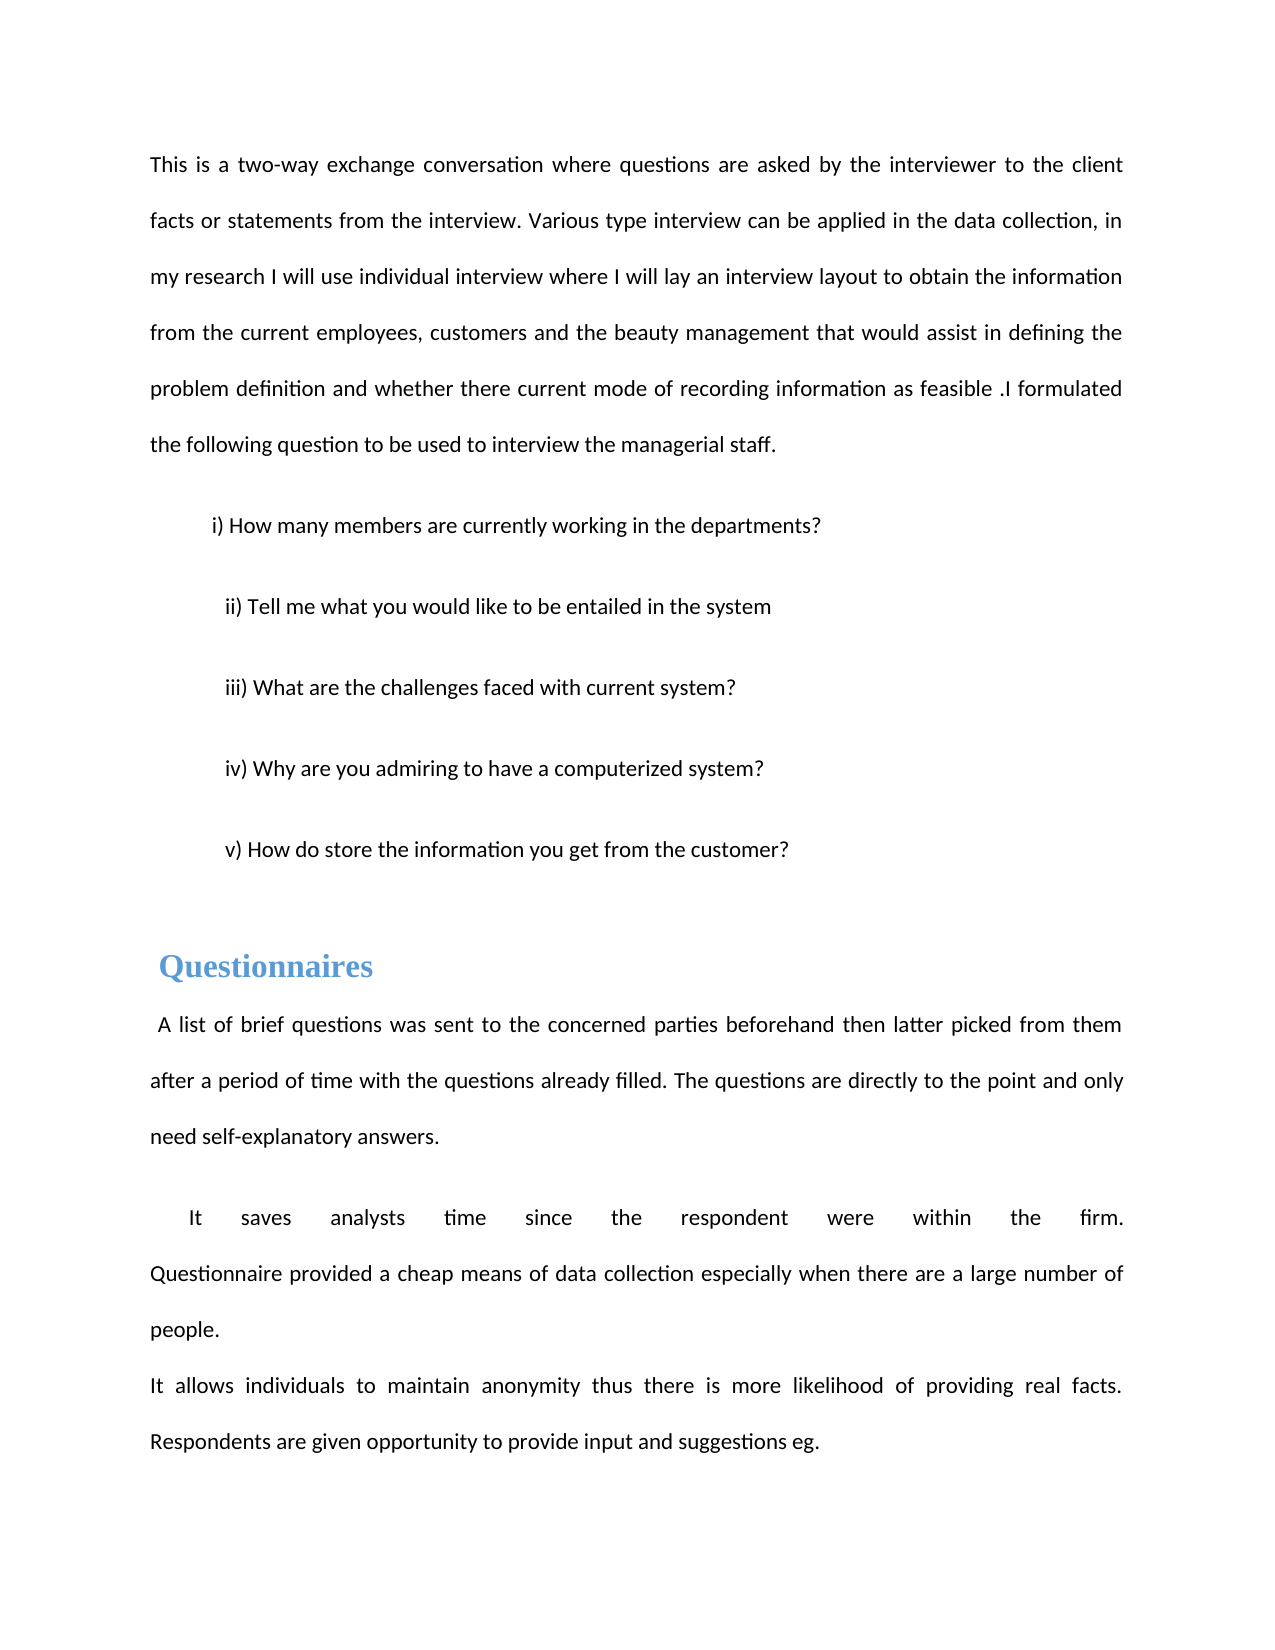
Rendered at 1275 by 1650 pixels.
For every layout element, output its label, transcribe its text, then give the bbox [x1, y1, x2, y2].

subtitle Questionnaires [150, 946, 1125, 985]
text A list of brief questions was sent to the concerned parties beforehand then latter picked from them after a period of time with the questions already filled. The questions are directly to the point and only need self-explanatory answers. [150, 1010, 1125, 1150]
text v) How do store the information you get from the customer? [150, 835, 1125, 863]
text i) How many members are currently working in the departments? [150, 511, 1125, 539]
text ii) Tell me what you would like to be entailed in the system [150, 592, 1125, 620]
text iii) What are the challenges faced with current system? [150, 673, 1125, 701]
text iv) Why are you admiring to have a computerized system? [150, 754, 1125, 782]
text This is a two-way exchange conversation where questions are asked by the interviewer to the client facts or statements from the interview. Various type interview can be applied in the data collection, in my research I will use individual interview where I will lay an interview layout to obtain the information from the current employees, customers and the beauty management that would assist in defining the problem definition and whether there current mode of recording information as feasible .I formulated the following question to be used to interview the managerial staff. [150, 150, 1125, 458]
text It saves analysts time since the respondent were within the firm. Questionnaire provided a cheap means of data collection especially when there are a large number of people. It allows individuals to maintain anonymity thus there is more likelihood of providing real facts. Respondents are given opportunity to provide input and suggestions eg. [150, 1203, 1125, 1455]
